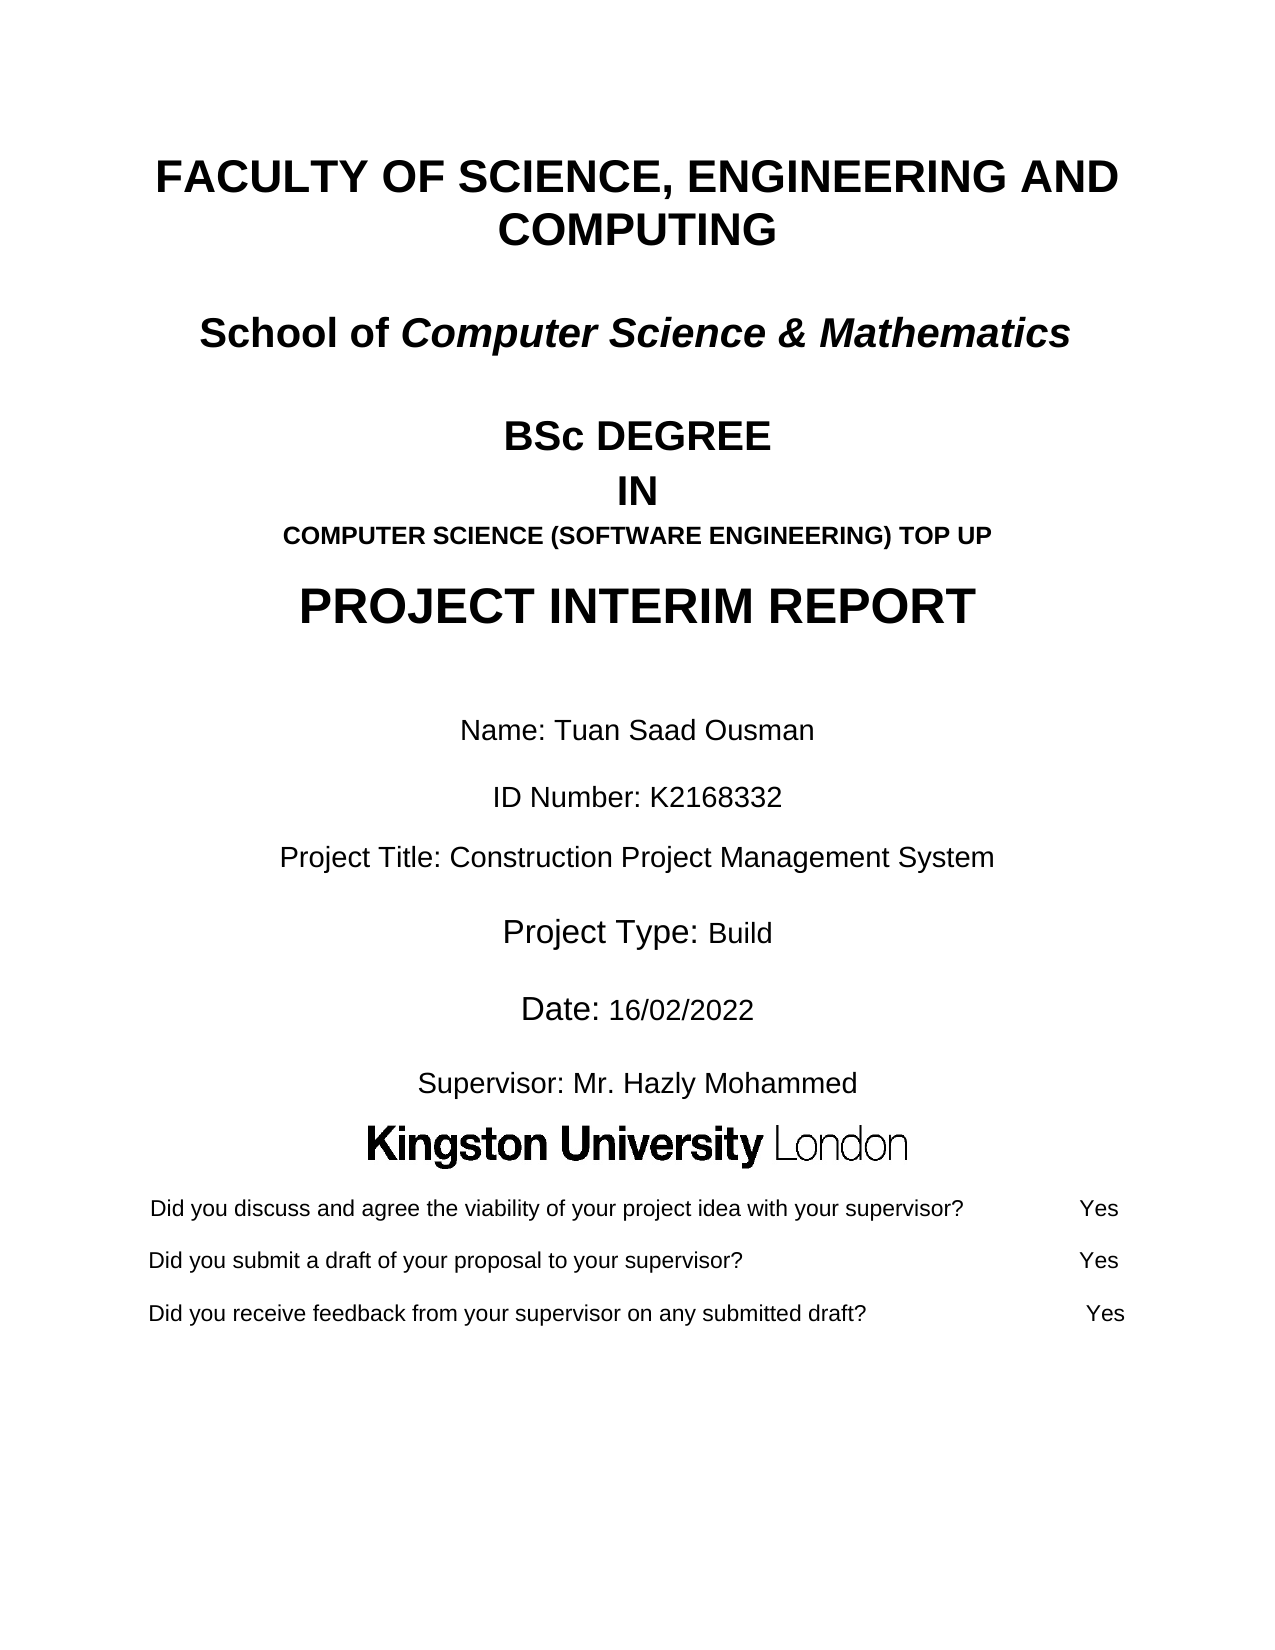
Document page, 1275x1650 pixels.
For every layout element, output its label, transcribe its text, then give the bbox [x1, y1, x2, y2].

text PROJECT INTERIM REPORT [150, 576, 1125, 634]
text Project Title: Construction Project Management System [150, 840, 1125, 873]
text BSc DEGREE [150, 411, 1125, 459]
text Project Type: Build [150, 912, 1125, 950]
text Did you submit a draft of your proposal to your supervisor? Yes [91, 1247, 1189, 1273]
text Did you discuss and agree the viability of your project idea with your supervisor? Yes [150, 1194, 1189, 1221]
picture [368, 1125, 907, 1169]
text Supervisor: Mr. Hazly Mohammed [150, 1066, 1125, 1099]
text ID Number: K2168332 [150, 780, 1125, 814]
text FACULTY OF SCIENCE, ENGINEERING AND COMPUTING [150, 150, 1125, 255]
text COMPUTER SCIENCE (SOFTWARE ENGINEERING) TOP UP [150, 521, 1125, 550]
text Date: 16/02/2022 [150, 989, 1125, 1027]
text IN [150, 466, 1125, 514]
text School of Computer Science & Mathematics [150, 308, 1125, 356]
text Did you receive feedback from your supervisor on any submitted draft? Yes [91, 1300, 1189, 1326]
text Name: Tuan Saad Ousman [150, 713, 1125, 747]
